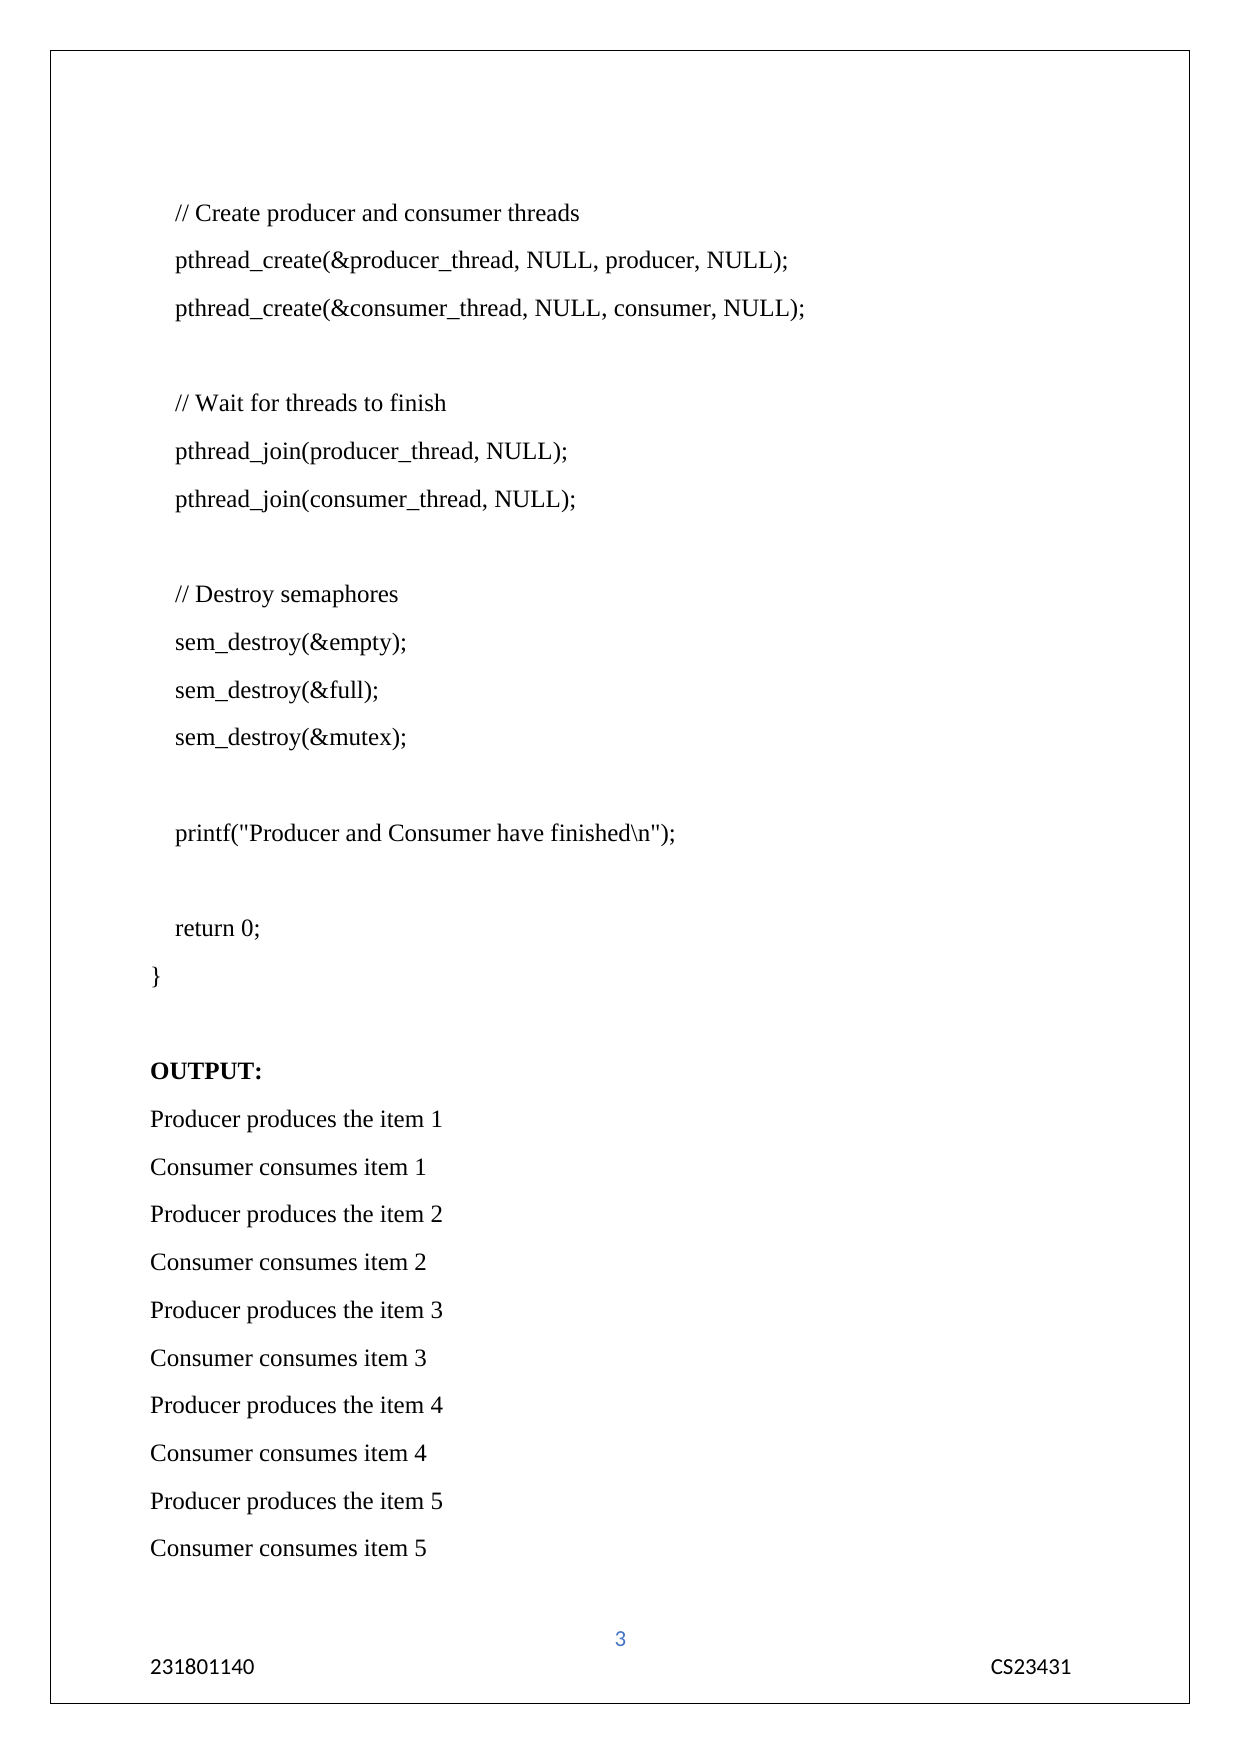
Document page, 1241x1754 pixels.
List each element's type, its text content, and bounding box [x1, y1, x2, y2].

text pthread_create(&consumer_thread, NULL, consumer, NULL); [150, 293, 1090, 322]
text Producer produces the item 1 [150, 1104, 1090, 1133]
text Consumer consumes item 1 [150, 1152, 1090, 1181]
text pthread_join(consumer_thread, NULL); [150, 484, 1090, 513]
text Consumer consumes item 5 [150, 1533, 1090, 1562]
text Consumer consumes item 3 [150, 1343, 1090, 1371]
text // Create producer and consumer threads [150, 198, 1090, 226]
text pthread_join(producer_thread, NULL); [150, 436, 1090, 465]
text // Wait for threads to finish [150, 388, 1090, 417]
text Consumer consumes item 4 [150, 1438, 1090, 1467]
text OUTPUT: [150, 1056, 1090, 1085]
text printf("Producer and Consumer have finished\n"); [150, 818, 1090, 847]
text pthread_create(&producer_thread, NULL, producer, NULL); [150, 245, 1090, 274]
text } [150, 961, 1090, 990]
text sem_destroy(&empty); [150, 627, 1090, 656]
text Consumer consumes item 2 [150, 1247, 1090, 1276]
text sem_destroy(&full); [150, 675, 1090, 703]
text Producer produces the item 4 [150, 1390, 1090, 1419]
text sem_destroy(&mutex); [150, 722, 1090, 751]
text Producer produces the item 2 [150, 1199, 1090, 1228]
text Producer produces the item 5 [150, 1486, 1090, 1514]
text return 0; [150, 913, 1090, 942]
text Producer produces the item 3 [150, 1295, 1090, 1324]
text // Destroy semaphores [150, 579, 1090, 608]
